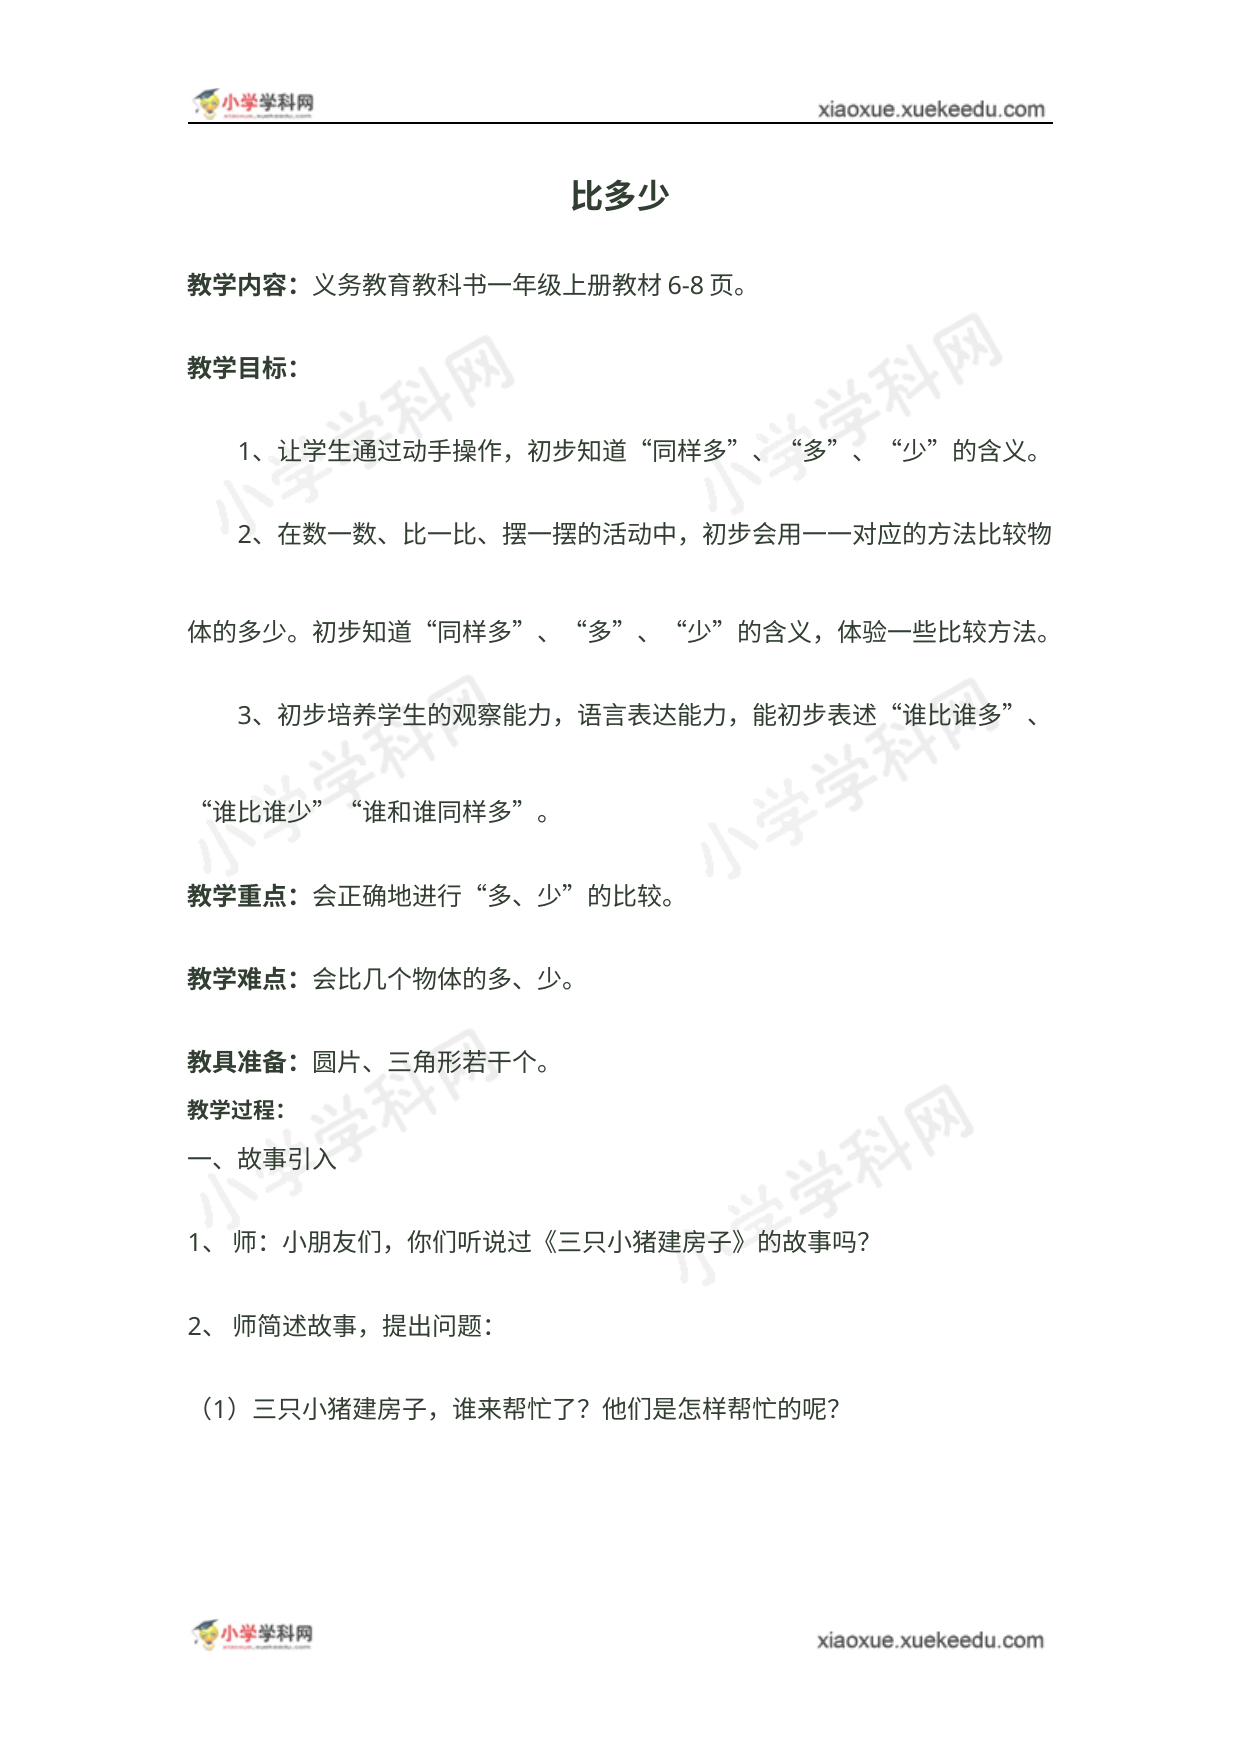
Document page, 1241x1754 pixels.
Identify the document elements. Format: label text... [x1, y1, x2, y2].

text 一、故事引入 [187, 1125, 1053, 1190]
text 教学过程： [187, 1093, 1053, 1125]
text 2、 师简述故事，提出问题： [187, 1292, 1053, 1357]
text （1）三只小猪建房子，谁来帮忙了？他们是怎样帮忙的呢？ [187, 1375, 1053, 1440]
text 1、 师：小朋友们，你们听说过《三只小猪建房子》的故事吗？ [187, 1208, 1053, 1273]
text 教具准备：圆片、三角形若干个。 [187, 1028, 1053, 1093]
text 2、在数一数、比一比、摆一摆的活动中，初步会用一一对应的方法比较物体的多少。初步知道“同样多”、“多”、“少”的含义，体验一些比较方法。 [187, 500, 1053, 663]
picture [187, 1619, 1051, 1651]
text 教学重点：会正确地进行“多、少”的比较。 [187, 862, 1053, 927]
text 教学目标： [187, 334, 1053, 399]
text 教学难点：会比几个物体的多、少。 [187, 945, 1053, 1010]
text 3、初步培养学生的观察能力，语言表达能力，能初步表述“谁比谁多”、“谁比谁少”“谁和谁同样多”。 [187, 681, 1053, 843]
picture [188, 88, 1052, 120]
text 教学内容：义务教育教科书一年级上册教材6-8页。 [187, 251, 1053, 316]
text 比多少 [187, 162, 1053, 227]
text 1、让学生通过动手操作，初步知道“同样多”、“多”、“少”的含义。 [187, 417, 1053, 482]
